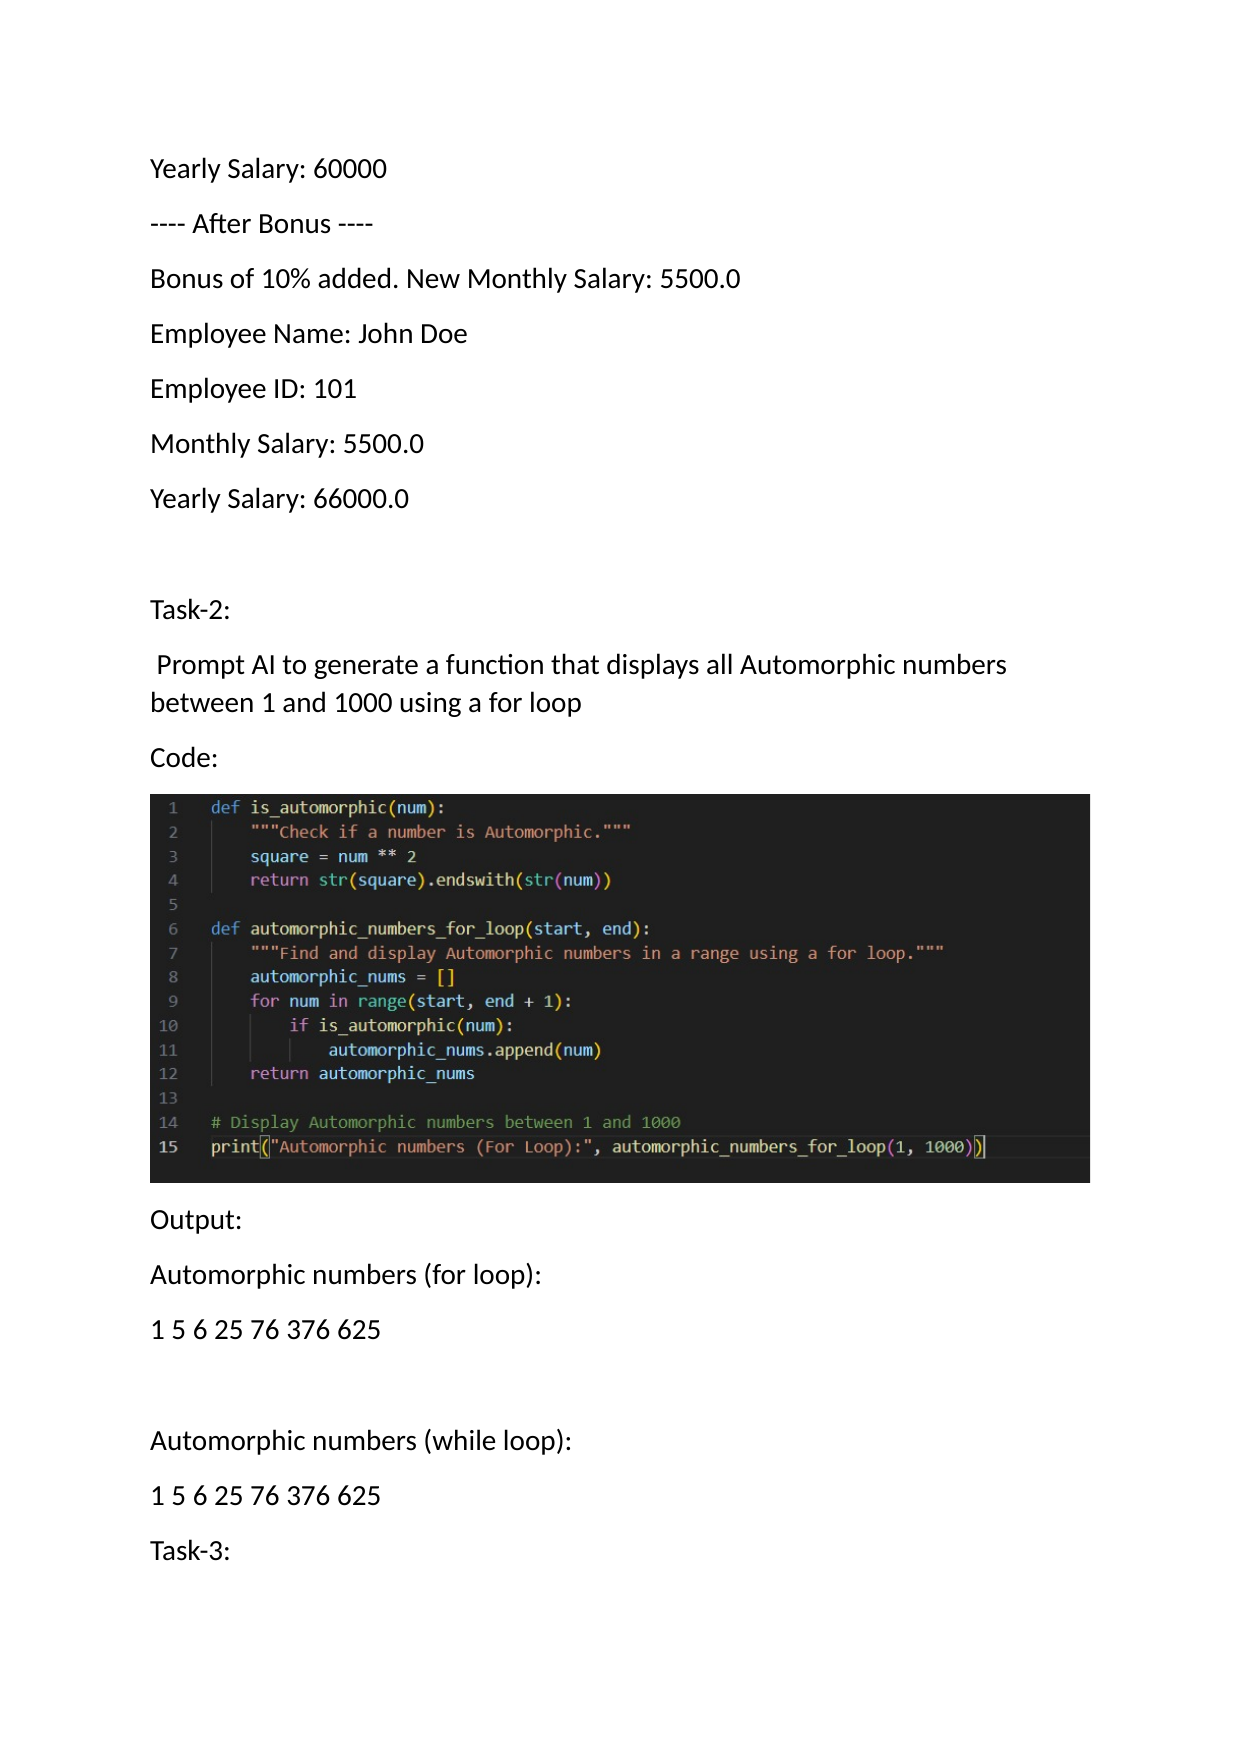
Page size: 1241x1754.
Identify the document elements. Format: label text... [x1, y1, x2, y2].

text Yearly Salary: 60000 [150, 150, 1090, 186]
text Employee Name: John Doe [150, 315, 1090, 351]
text Yearly Salary: 66000.0 [150, 481, 1090, 516]
text Employee ID: 101 [150, 370, 1090, 406]
text Code: [150, 739, 1090, 775]
text Task-3: [150, 1532, 1090, 1567]
text Bonus of 10% added. New Monthly Salary: 5500.0 [150, 260, 1090, 296]
text Automorphic numbers (while loop): [150, 1422, 1090, 1457]
text Prompt AI to generate a function that displays all Automorphic numbers between 1 and 1000 using a for loop [150, 646, 1090, 720]
text ---- After Bonus ---- [150, 205, 1090, 241]
text Task-2: [150, 591, 1090, 626]
text Monthly Salary: 5500.0 [150, 426, 1090, 461]
text 1 5 6 25 76 376 625 [150, 1311, 1090, 1347]
text Output: [150, 1201, 1090, 1237]
text 1 5 6 25 76 376 625 [150, 1477, 1090, 1512]
text Automorphic numbers (for loop): [150, 1256, 1090, 1292]
picture [150, 794, 1091, 1183]
